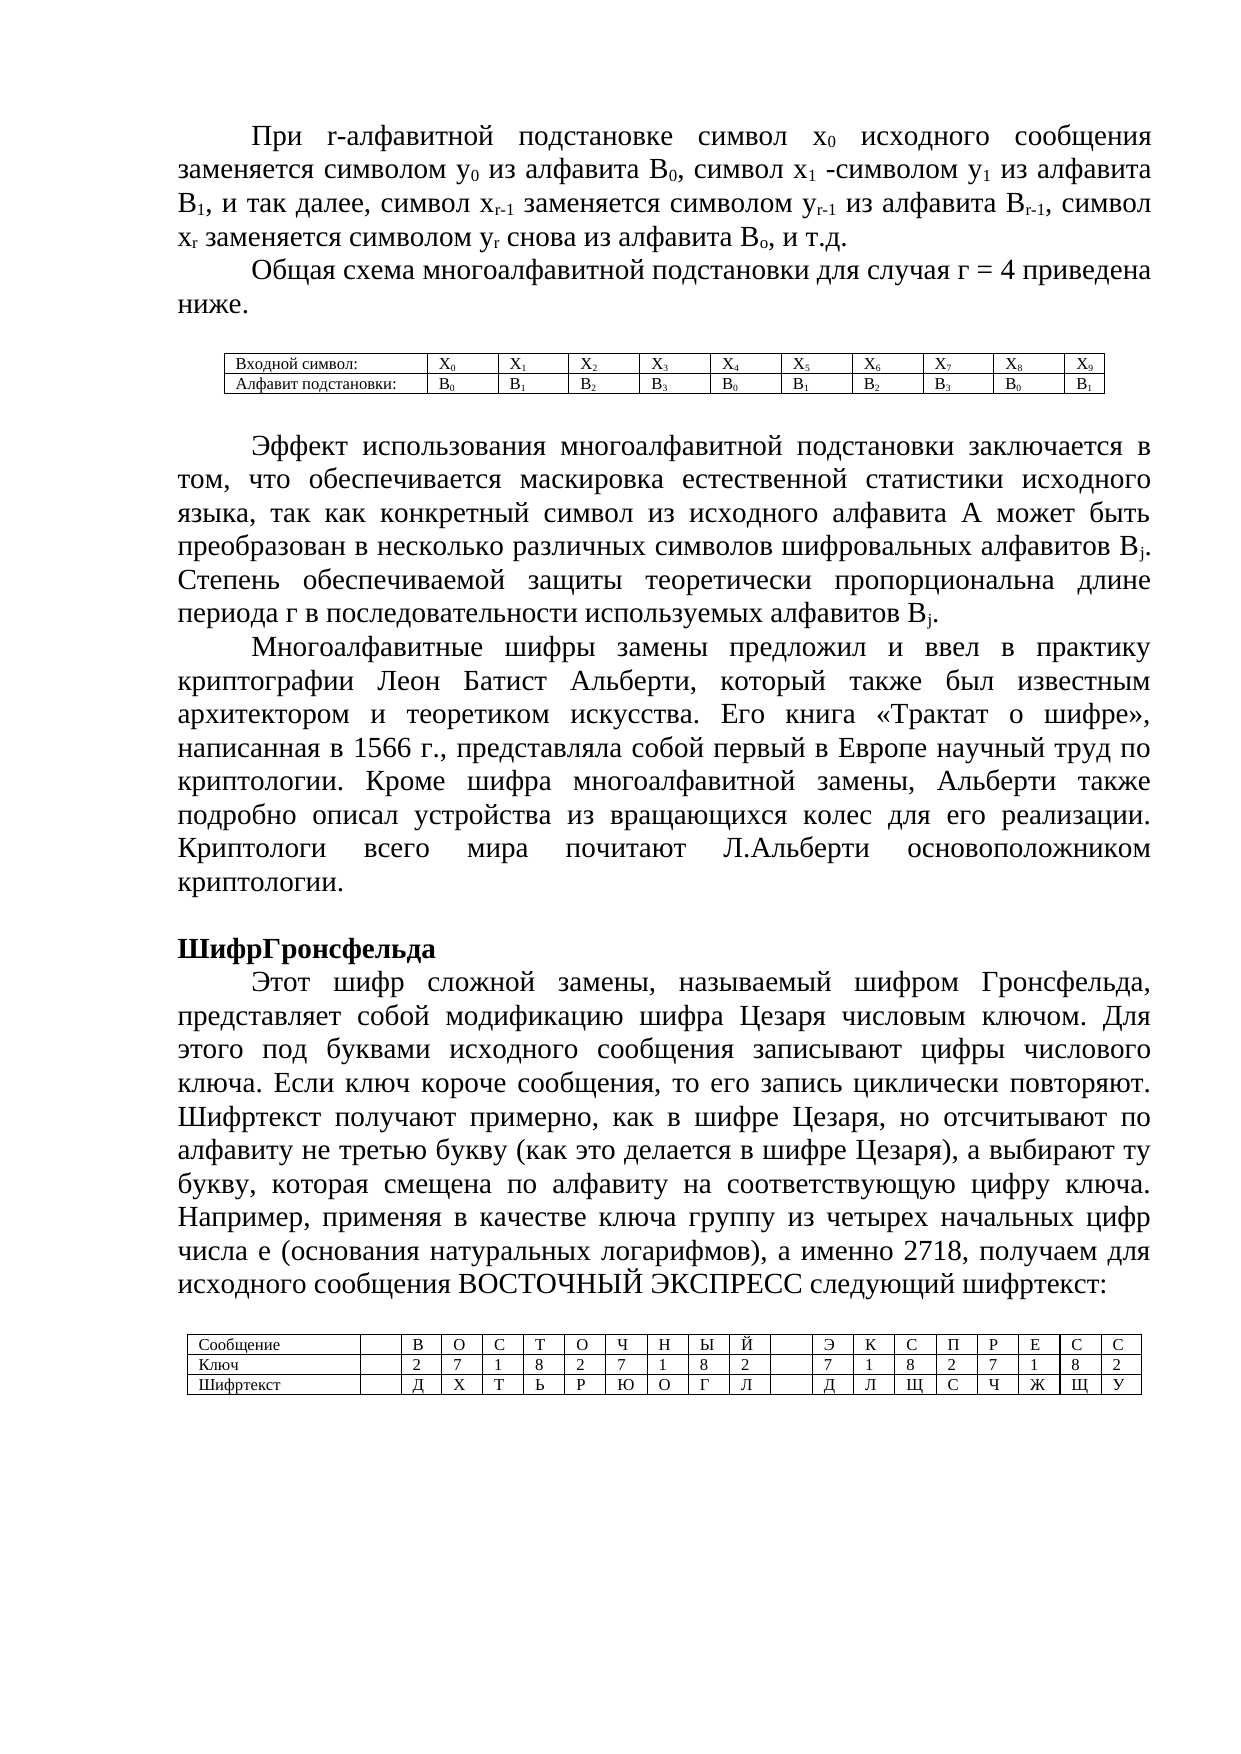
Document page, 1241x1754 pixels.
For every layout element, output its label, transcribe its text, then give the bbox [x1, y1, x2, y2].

table_cell Шифртекст [188, 1375, 360, 1394]
table_header [361, 1335, 401, 1354]
table_cell 2 [730, 1355, 770, 1374]
table_header X6 [853, 354, 923, 373]
table_header Входной символ: [225, 354, 427, 373]
table_cell Алфавит подстановки: [225, 374, 427, 393]
text При r-алфавитной подстановке символ x0 исходного сообщения заменяется символом y0 из алфавита В0, символ x1 -символом y1 из алфавита B1, и так далее, символ xr-1 заменяется символом yr-1 из алфавита Br-1, символ xr заменяется символом yr снова из алфавита Во, и т.д. [177, 118, 1152, 252]
text Многоалфавитные шифры замены предложил и ввел в практику криптографии Леон Батист Альберти, который также был известным архитектором и теоретиком искусства. Его книга «Трактат о шифре», написанная в ., представляла собой первый в Европе научный труд по криптологии. Кроме шифра многоалфавитной замены, Альберти также подробно описал устройства из вращающихся колес для его реализации. Криптологи всего мира почитают Л.Альберти основоположником криптологии. [177, 629, 1152, 897]
table_cell В0 [994, 374, 1064, 393]
table_header П [937, 1335, 977, 1354]
table_cell Р [565, 1375, 605, 1394]
table_header С [483, 1335, 523, 1354]
table_header X3 [640, 354, 710, 373]
table_header X4 [711, 354, 781, 373]
table_cell 1 [1019, 1355, 1059, 1374]
table_cell B2 [569, 374, 639, 393]
table_cell Ключ [188, 1355, 360, 1374]
table_header С [895, 1335, 936, 1354]
text Общая схема многоалфавитной подстановки для случая г = 4 приведена ниже. [177, 252, 1152, 319]
table_cell 1 [854, 1355, 894, 1374]
table_cell 2 [402, 1355, 441, 1374]
table_header X8 [994, 354, 1064, 373]
table_cell [771, 1375, 812, 1394]
table_cell О [648, 1375, 688, 1394]
table_cell 7 [606, 1355, 647, 1374]
table_cell 2 [937, 1355, 977, 1374]
table_header Н [648, 1335, 688, 1354]
table_cell Л [854, 1375, 894, 1394]
table_header В [402, 1335, 441, 1354]
table_cell B1 [499, 374, 568, 393]
table_cell Ю [606, 1375, 647, 1394]
table_cell 7 [442, 1355, 482, 1374]
table_cell Х [442, 1375, 482, 1394]
table_header С [1061, 1335, 1101, 1354]
table_cell Д [813, 1375, 853, 1394]
table_header Ы [689, 1335, 729, 1354]
table_header X9 [1065, 354, 1104, 373]
table_cell 1 [648, 1355, 688, 1374]
table_header X5 [782, 354, 852, 373]
table_header О [442, 1335, 482, 1354]
text Эффект использования многоалфавитной подстановки заключается в том, что обеспечивается маскировка естественной статистики исходного языка, так как конкретный символ из исходного алфавита А может быть преобразован в несколько различных символов шифровальных алфавитов Вj. Степень обеспечиваемой защиты теоретически пропорциональна длине периода г в последовательности используемых алфавитов Вj. [177, 428, 1152, 629]
table_header Е [1019, 1335, 1059, 1354]
table_cell Щ [1061, 1375, 1101, 1394]
table_cell В3 [640, 374, 710, 393]
table_header X0 [428, 354, 498, 373]
table_header Ч [606, 1335, 647, 1354]
table_header О [565, 1335, 605, 1354]
table_cell В0 [711, 374, 781, 393]
table_cell Д [402, 1375, 441, 1394]
table_cell 8 [1061, 1355, 1101, 1374]
table_cell В0 [428, 374, 498, 393]
table_cell 1 [483, 1355, 523, 1374]
text ШифрГронсфельда [177, 931, 1152, 964]
table_header [771, 1335, 812, 1354]
table_cell [361, 1355, 401, 1374]
table_header X1 [499, 354, 568, 373]
table_cell 7 [978, 1355, 1018, 1374]
table_header Сообщение [188, 1335, 360, 1354]
table_cell Ь [524, 1375, 564, 1394]
table_header Й [730, 1335, 770, 1354]
table_cell Г [689, 1375, 729, 1394]
table_cell B1 [782, 374, 852, 393]
table_cell Т [483, 1375, 523, 1394]
table_header Э [813, 1335, 853, 1354]
table_cell B2 [853, 374, 923, 393]
table_cell 7 [813, 1355, 853, 1374]
table_header X2 [569, 354, 639, 373]
table_cell 2 [1102, 1355, 1141, 1374]
table_cell B1 [1065, 374, 1104, 393]
table_cell Л [730, 1375, 770, 1394]
table_cell Ч [978, 1375, 1018, 1394]
table_cell [771, 1355, 812, 1374]
text Этот шифр сложной замены, называемый шифром Гронсфельда, представляет собой модификацию шифра Цезаря числовым ключом. Для этого под буквами исходного сообщения записывают цифры числового ключа. Если ключ короче сообщения, то его запись циклически повторяют. Шифртекст получают примерно, как в шифре Цезаря, но отсчитывают по алфавиту не третью букву (как это делается в шифре Цезаря), а выбирают ту букву, которая смещена по алфавиту на соответствующую цифру ключа. Например, применяя в качестве ключа группу из четырех начальных цифр числа e (основания натуральных логарифмов), а именно 2718, получаем для исходного сообщения ВОСТОЧНЫЙ ЭКСПРЕСС следующий шифртекст: [177, 964, 1152, 1300]
table_cell 8 [689, 1355, 729, 1374]
table_cell 8 [895, 1355, 936, 1374]
table_cell 8 [524, 1355, 564, 1374]
table_header Р [978, 1335, 1018, 1354]
table_cell 2 [565, 1355, 605, 1374]
table_cell [361, 1375, 401, 1394]
table_header Т [524, 1335, 564, 1354]
table_header X7 [924, 354, 993, 373]
table_header К [854, 1335, 894, 1354]
table_cell В3 [924, 374, 993, 393]
table_cell У [1102, 1375, 1141, 1394]
table_cell С [937, 1375, 977, 1394]
table_header С [1102, 1335, 1141, 1354]
table_cell Ж [1019, 1375, 1059, 1394]
table_cell Щ [895, 1375, 936, 1394]
